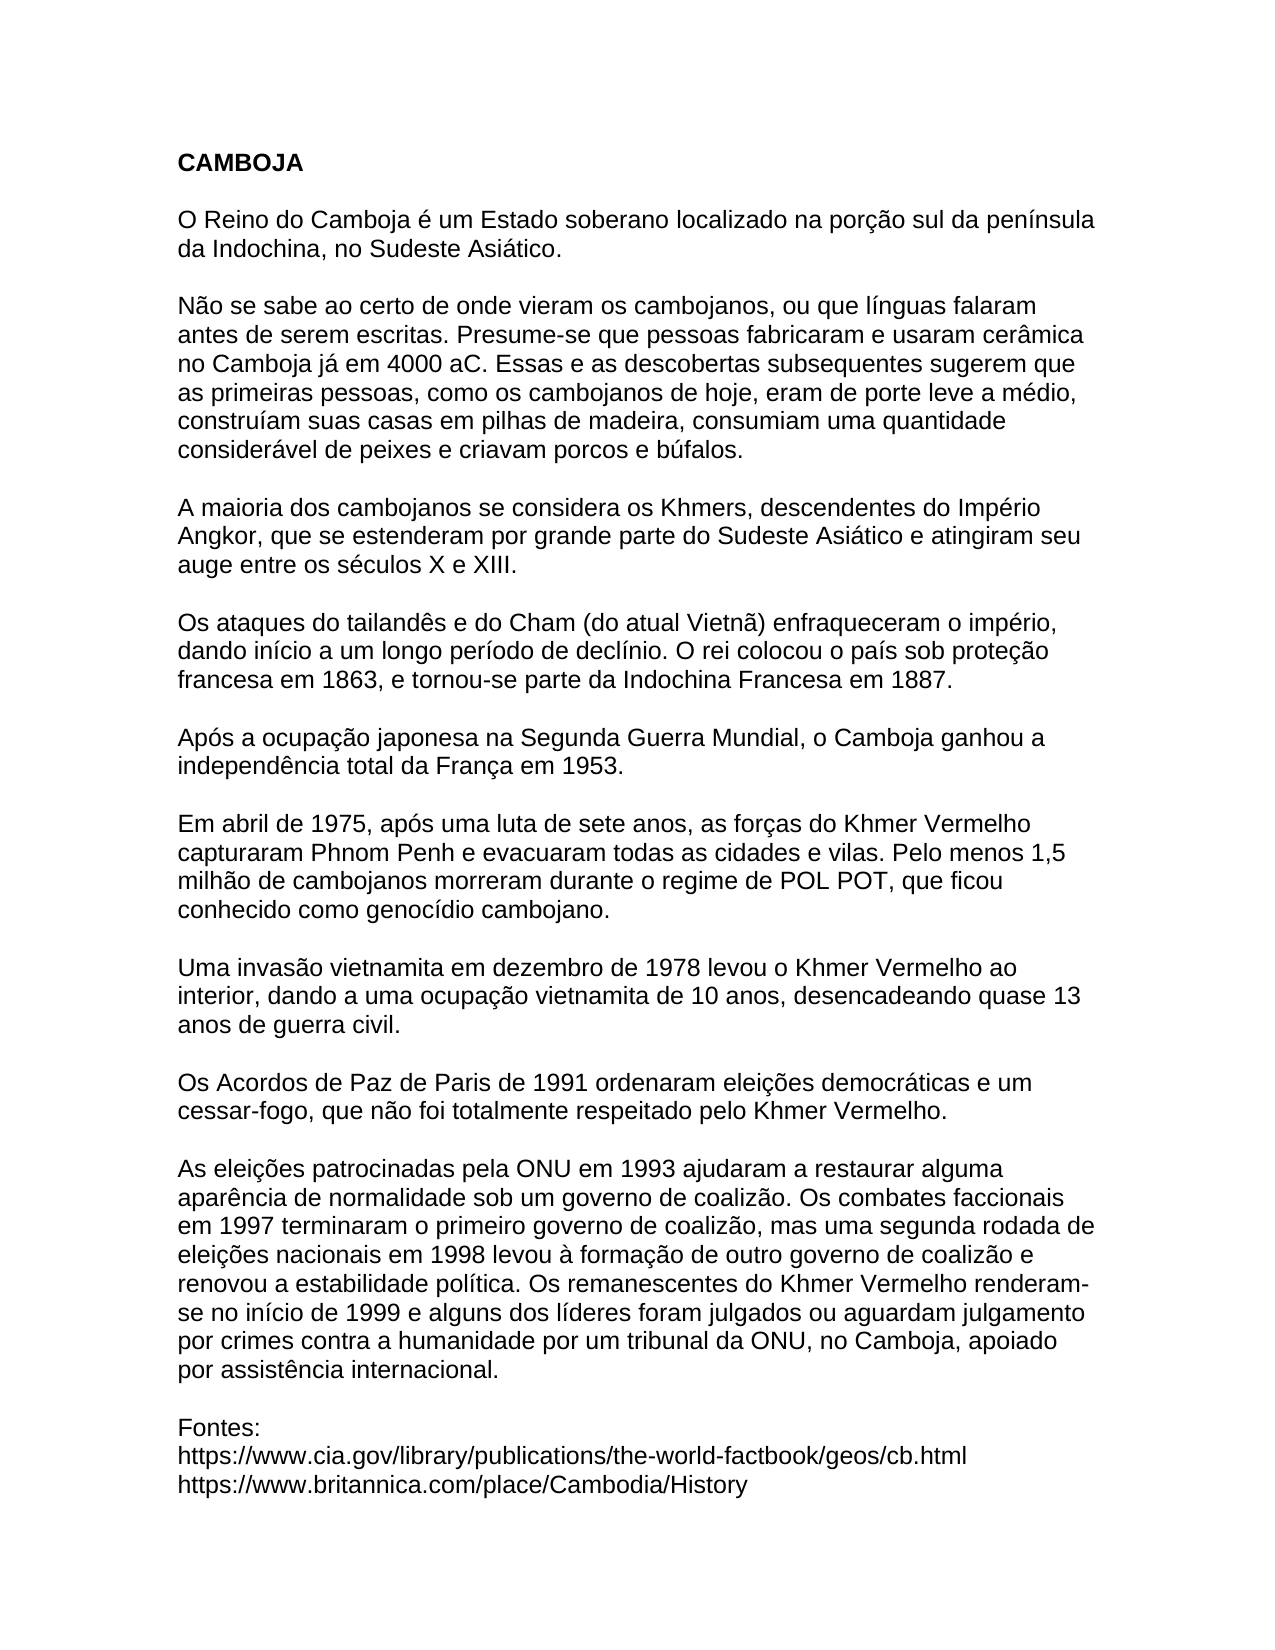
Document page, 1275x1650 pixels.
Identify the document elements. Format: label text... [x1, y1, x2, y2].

text Fontes: [177, 1413, 1098, 1441]
text Os ataques do tailandês e do Cham (do atual Vietnã) enfraqueceram o império, dando início a um longo período de declínio. O rei colocou o país sob proteção francesa em 1863, e tornou-se parte da Indochina Francesa em 1887. [177, 608, 1098, 694]
text Não se sabe ao certo de onde vieram os cambojanos, ou que línguas falaram antes de serem escritas. Presume-se que pessoas fabricaram e usaram cerâmica no Camboja já em 4000 aC. Essas e as descobertas subsequentes sugerem que as primeiras pessoas, como os cambojanos de hoje, eram de porte leve a médio, construíam suas casas em pilhas de madeira, consumiam uma quantidade considerável de peixes e criavam porcos e búfalos. [177, 291, 1098, 464]
text A maioria dos cambojanos se considera os Khmers, descendentes do Império Angkor, que se estenderam por grande parte do Sudeste Asiático e atingiram seu auge entre os séculos X e XIII. [177, 493, 1098, 579]
text Em abril de 1975, após uma luta de sete anos, as forças do Khmer Vermelho capturaram Phnom Penh e evacuaram todas as cidades e vilas. Pelo menos 1,5 milhão de cambojanos morreram durante o regime de POL POT, que ficou conhecido como genocídio cambojano. [177, 809, 1098, 924]
text https://www.cia.gov/library/publications/the-world-factbook/geos/cb.html [177, 1441, 1098, 1470]
text As eleições patrocinadas pela ONU em 1993 ajudaram a restaurar alguma aparência de normalidade sob um governo de coalizão. Os combates faccionais em 1997 terminaram o primeiro governo de coalizão, mas uma segunda rodada de eleições nacionais em 1998 levou à formação de outro governo de coalizão e renovou a estabilidade política. Os remanescentes do Khmer Vermelho renderam-se no início de 1999 e alguns dos líderes foram julgados ou aguardam julgamento por crimes contra a humanidade por um tribunal da ONU, no Camboja, apoiado por assistência internacional. [177, 1154, 1098, 1384]
text O Reino do Camboja é um Estado soberano localizado na porção sul da península da Indochina, no Sudeste Asiático. [177, 205, 418, 234]
text https://www.britannica.com/place/Cambodia/History [177, 1470, 1098, 1499]
text CAMBOJA [177, 148, 1098, 176]
text Uma invasão vietnamita em dezembro de 1978 levou o Khmer Vermelho ao interior, dando a uma ocupação vietnamita de 10 anos, desencadeando quase 13 anos de guerra civil. [177, 953, 1098, 1039]
text Após a ocupação japonesa na Segunda Guerra Mundial, o Camboja ganhou a independência total da França em 1953. [177, 723, 1098, 780]
text Os Acordos de Paz de Paris de 1991 ordenaram eleições democráticas e um cessar-fogo, que não foi totalmente respeitado pelo Khmer Vermelho. [177, 1068, 1098, 1125]
text O Reino do Camboja é um Estado soberano localizado na porção sul da península da Indochina, no Sudeste Asiático. [555, 205, 1098, 263]
